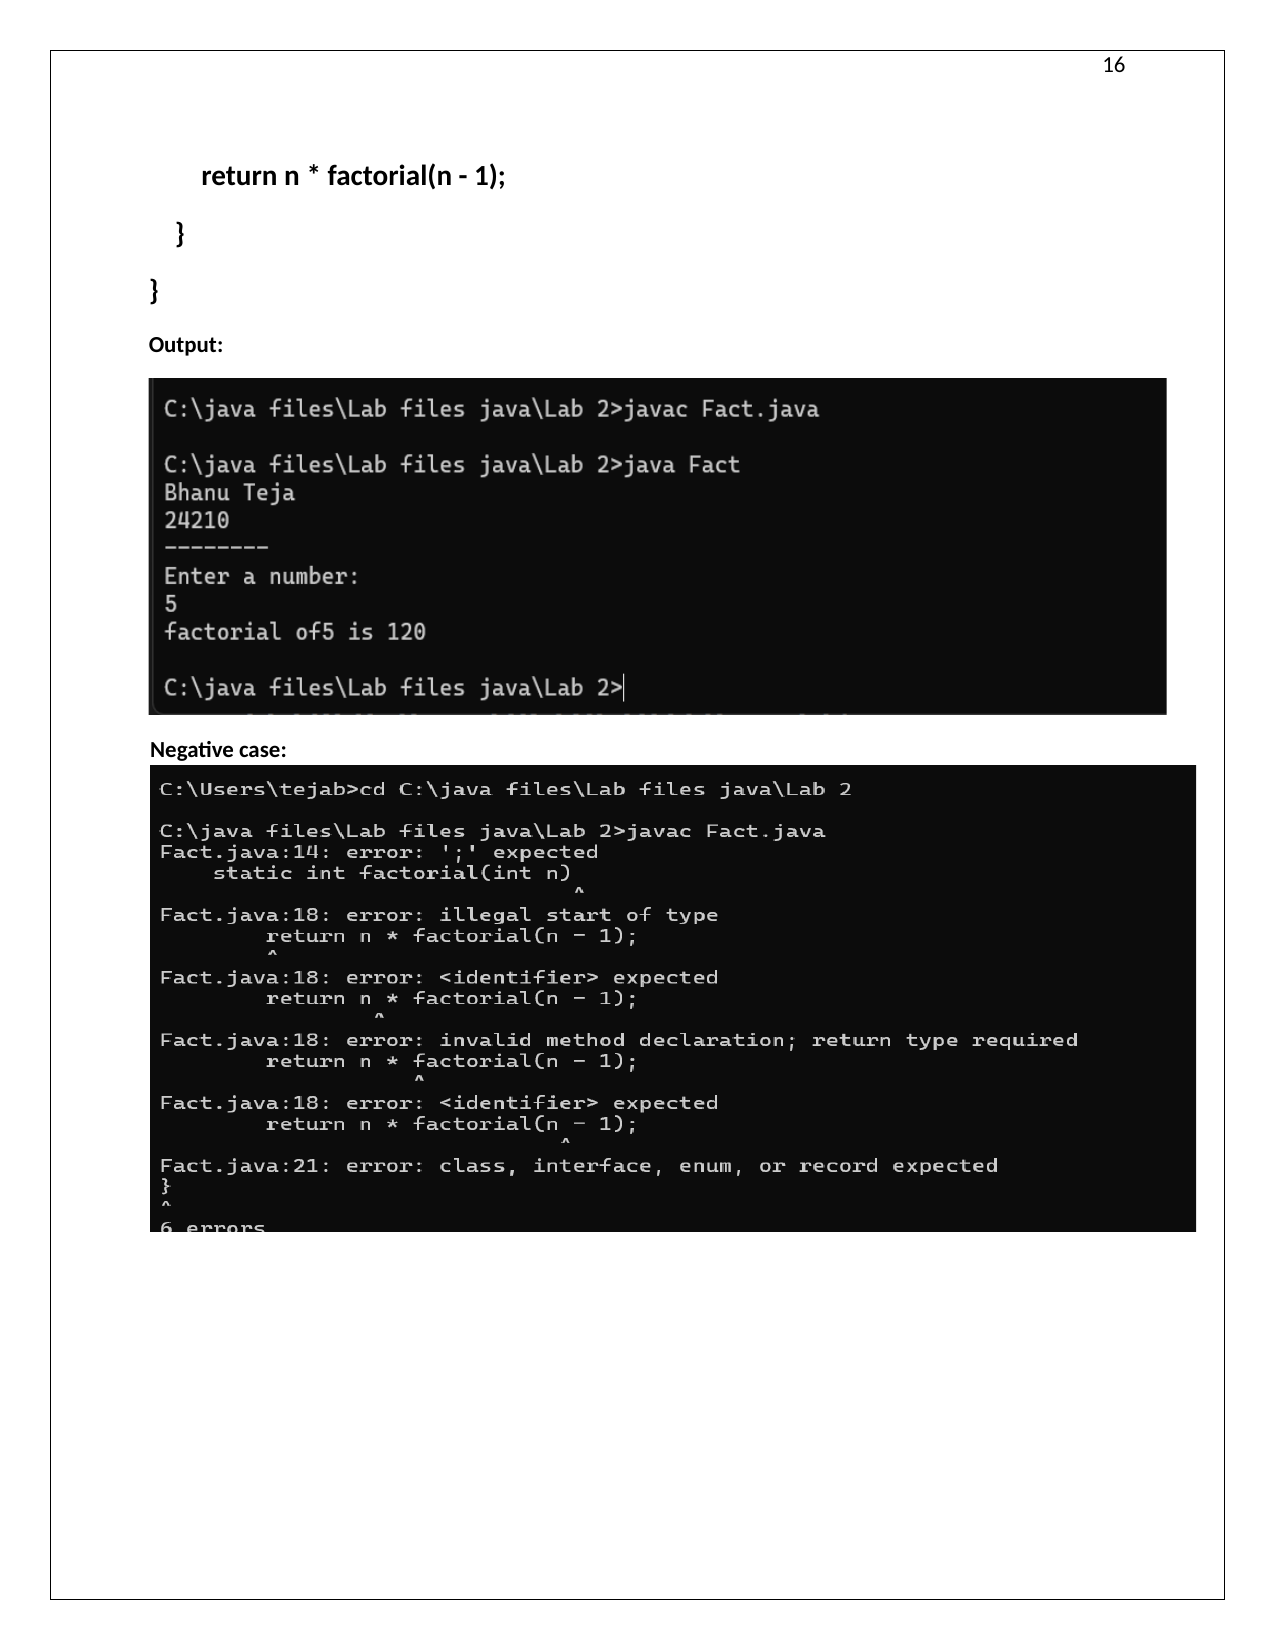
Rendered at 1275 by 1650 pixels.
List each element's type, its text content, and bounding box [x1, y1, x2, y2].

text Output: [148, 330, 1275, 358]
picture [150, 765, 1197, 1232]
picture [148, 378, 1167, 715]
text } [148, 272, 1275, 308]
text } [148, 215, 1275, 250]
text Negative case: [150, 735, 1275, 763]
text return n * factorial(n - 1); [148, 157, 1275, 193]
